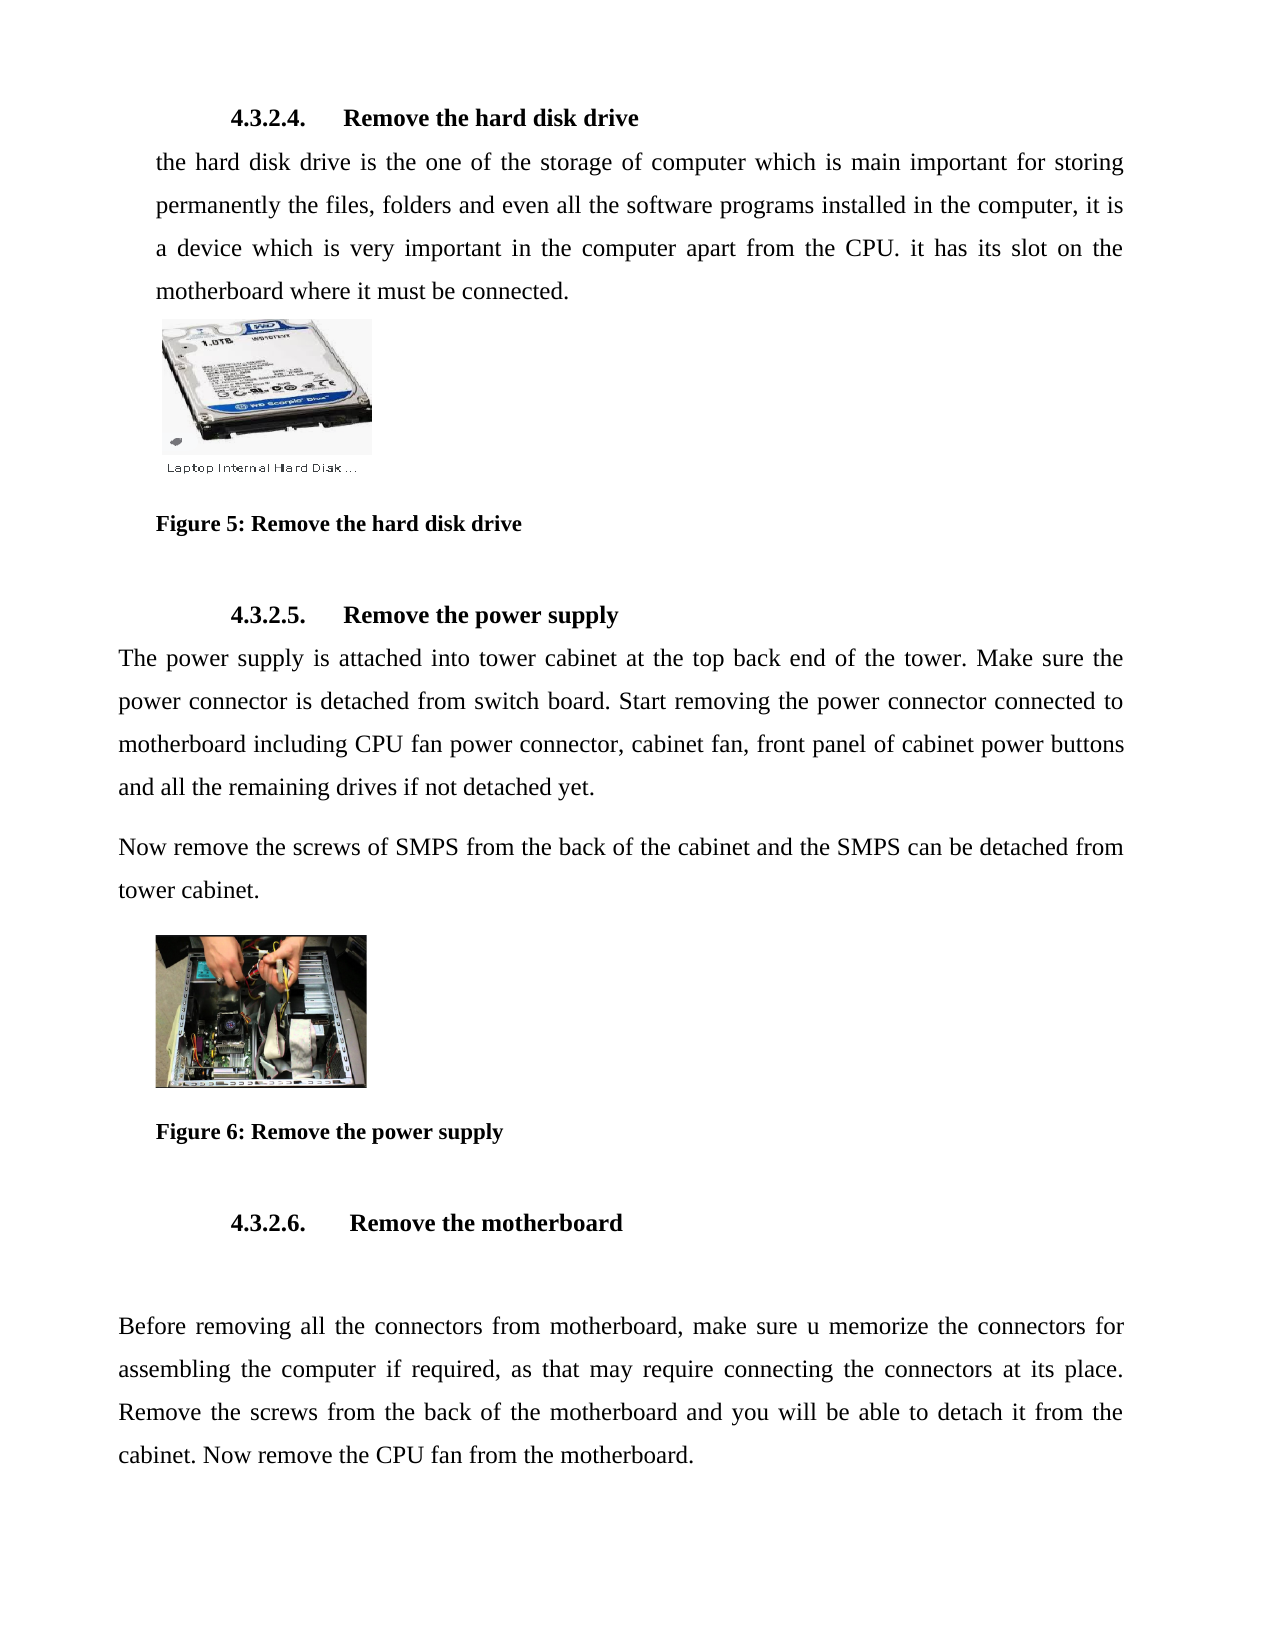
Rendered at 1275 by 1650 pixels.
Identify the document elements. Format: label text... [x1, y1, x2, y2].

picture [155, 935, 367, 1088]
list Remove the hard disk drive [231, 103, 1125, 132]
list Remove the motherboard [231, 1208, 1125, 1237]
text Figure 5: Remove the hard disk drive [156, 510, 1125, 536]
text Figure 6: Remove the power supply [156, 1118, 1125, 1144]
list the hard disk drive is the one of the storage of computer which is main important for storing permanently the files, folders and even all the software programs installed in the computer, it is a device which is very important in the computer apart from the CPU. it has its slot on the motherboard where it must be connected. [156, 147, 1125, 305]
text The power supply is attached into tower cabinet at the top back end of the tower. Make sure the power connector is detached from switch board. Start removing the power connector connected to motherboard including CPU fan power connector, cabinet fan, front panel of cabinet power buttons and all the remaining drives if not detached yet. [118, 643, 1125, 801]
text Before removing all the connectors from motherboard, make sure u memorize the connectors for assembling the computer if required, as that may require connecting the connectors at its place. Remove the screws from the back of the motherboard and you will be able to detach it from the cabinet. Now remove the CPU fan from the motherboard. [118, 1311, 1125, 1469]
picture [161, 319, 388, 479]
list Remove the power supply [231, 600, 1125, 629]
text Now remove the screws of SMPS from the back of the cabinet and the SMPS can be detached from tower cabinet. [118, 832, 1125, 904]
